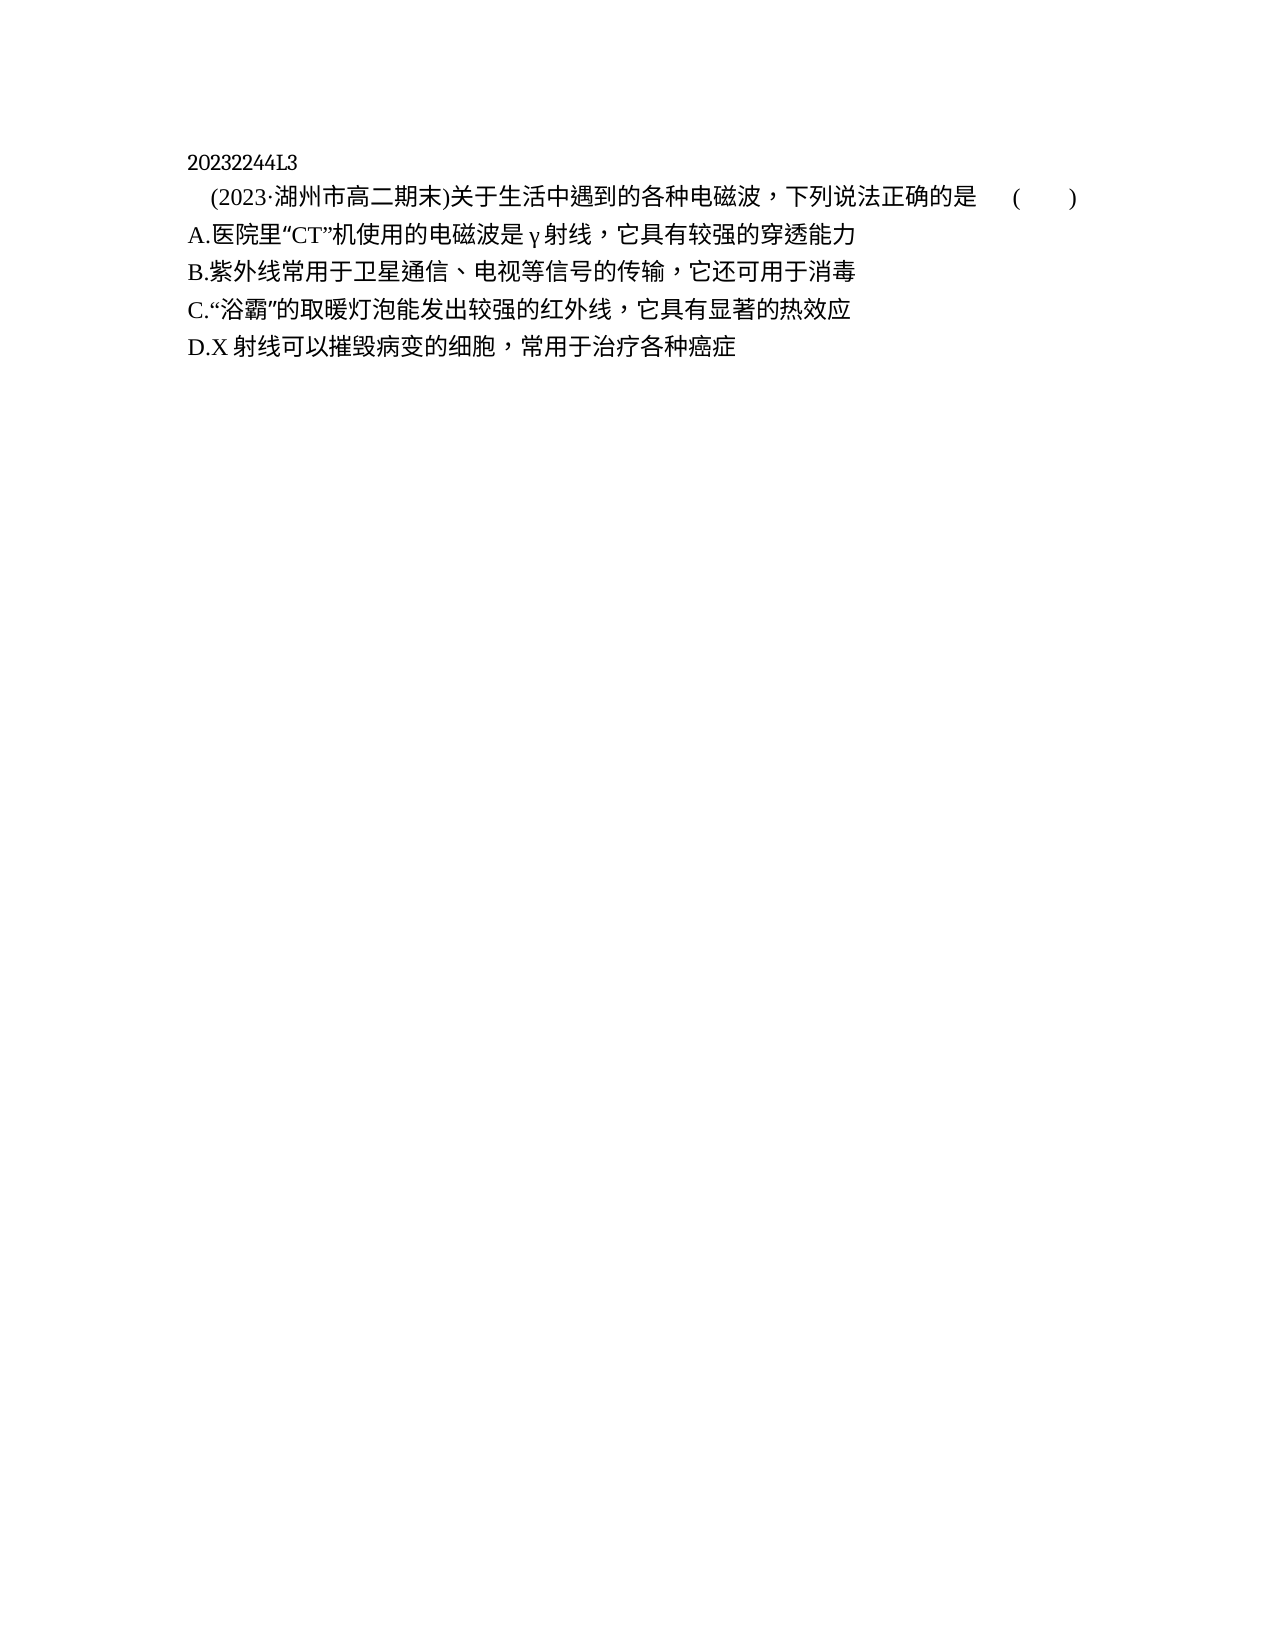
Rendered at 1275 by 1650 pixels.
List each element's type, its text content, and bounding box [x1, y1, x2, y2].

text 20232244L3 [187, 150, 1087, 176]
text B.紫外线常用于卫星通信、电视等信号的传输，它还可用于消毒 [187, 255, 1087, 288]
text A.医院里“CT”机使用的电磁波是γ射线，它具有较强的穿透能力 [187, 218, 1087, 250]
text (2023·湖州市高二期末)关于生活中遇到的各种电磁波，下列说法正确的是 ( ) [187, 180, 1087, 213]
text C.“浴霸”的取暖灯泡能发出较强的红外线，它具有显著的热效应 [187, 292, 1087, 325]
text D.X射线可以摧毁病变的细胞，常用于治疗各种癌症 [187, 330, 1087, 362]
